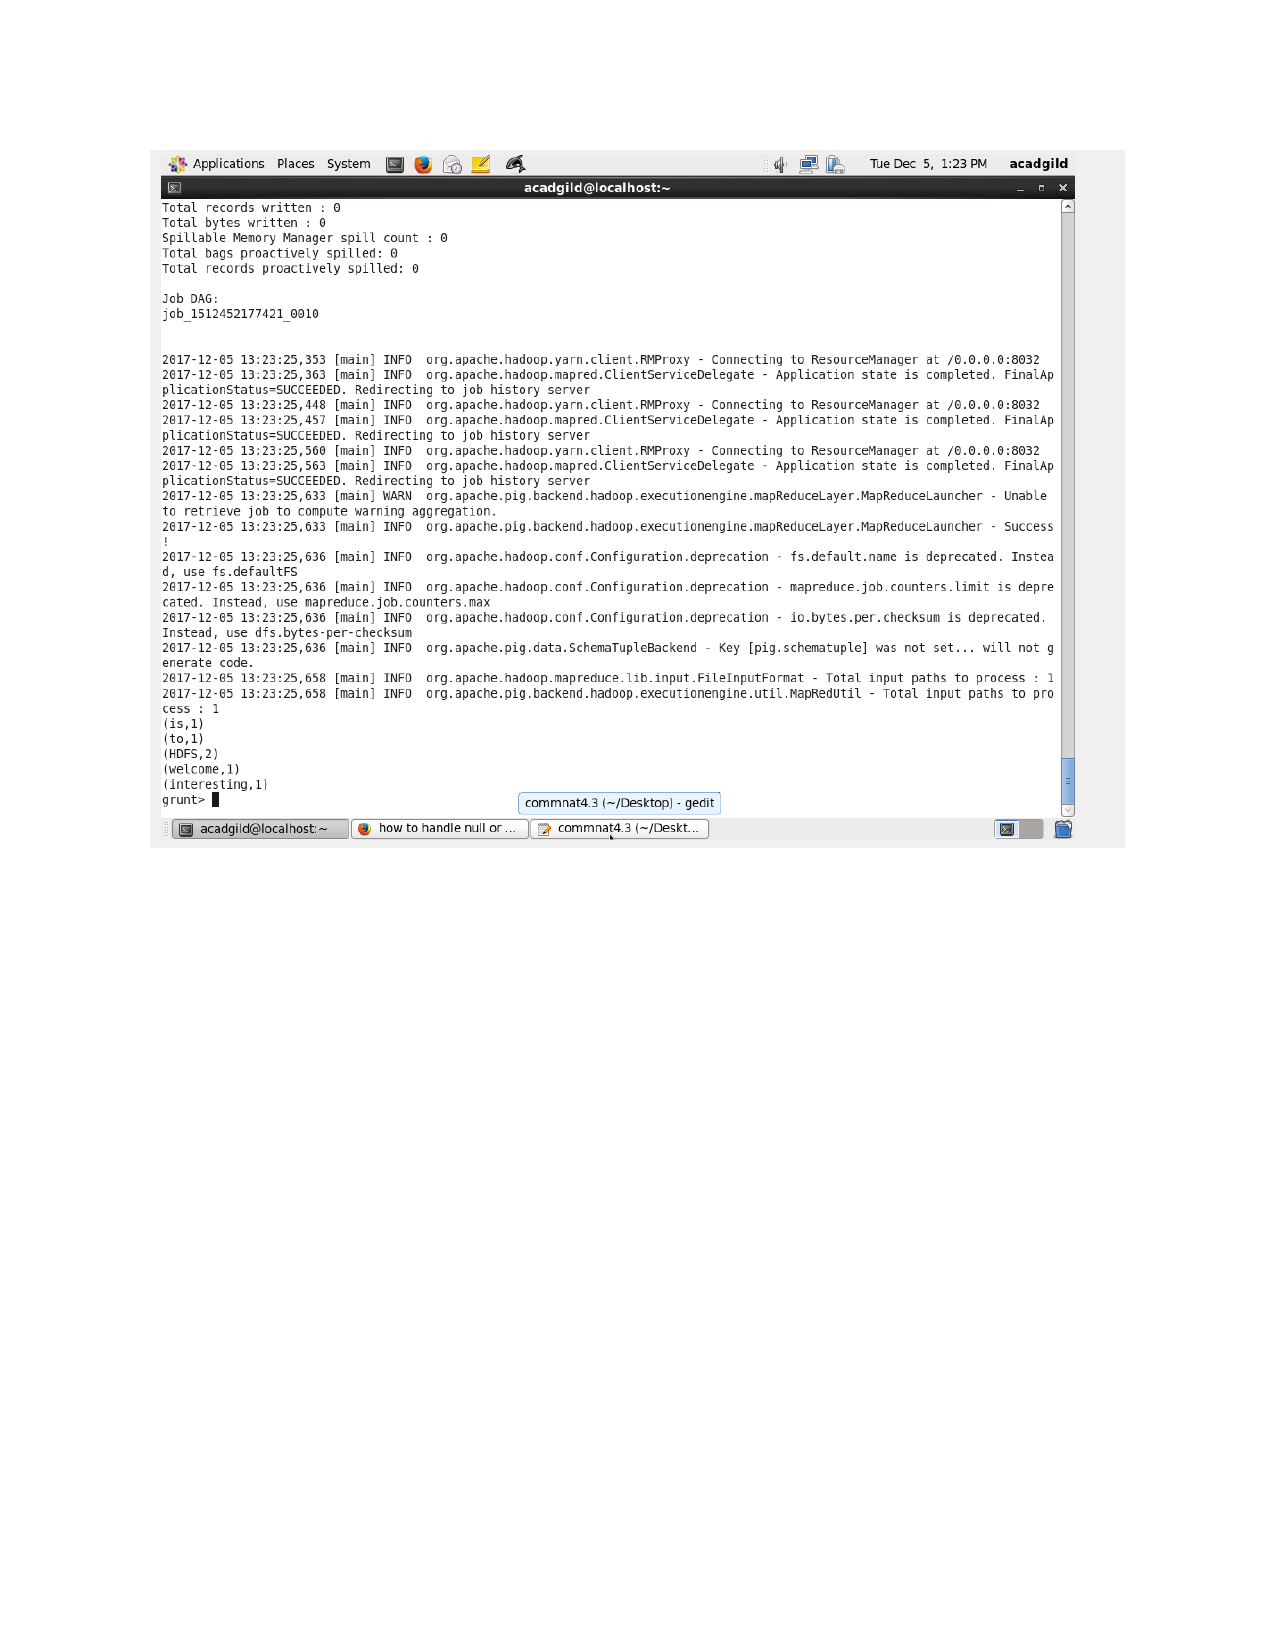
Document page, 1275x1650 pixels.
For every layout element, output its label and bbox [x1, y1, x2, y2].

picture [150, 150, 1125, 848]
